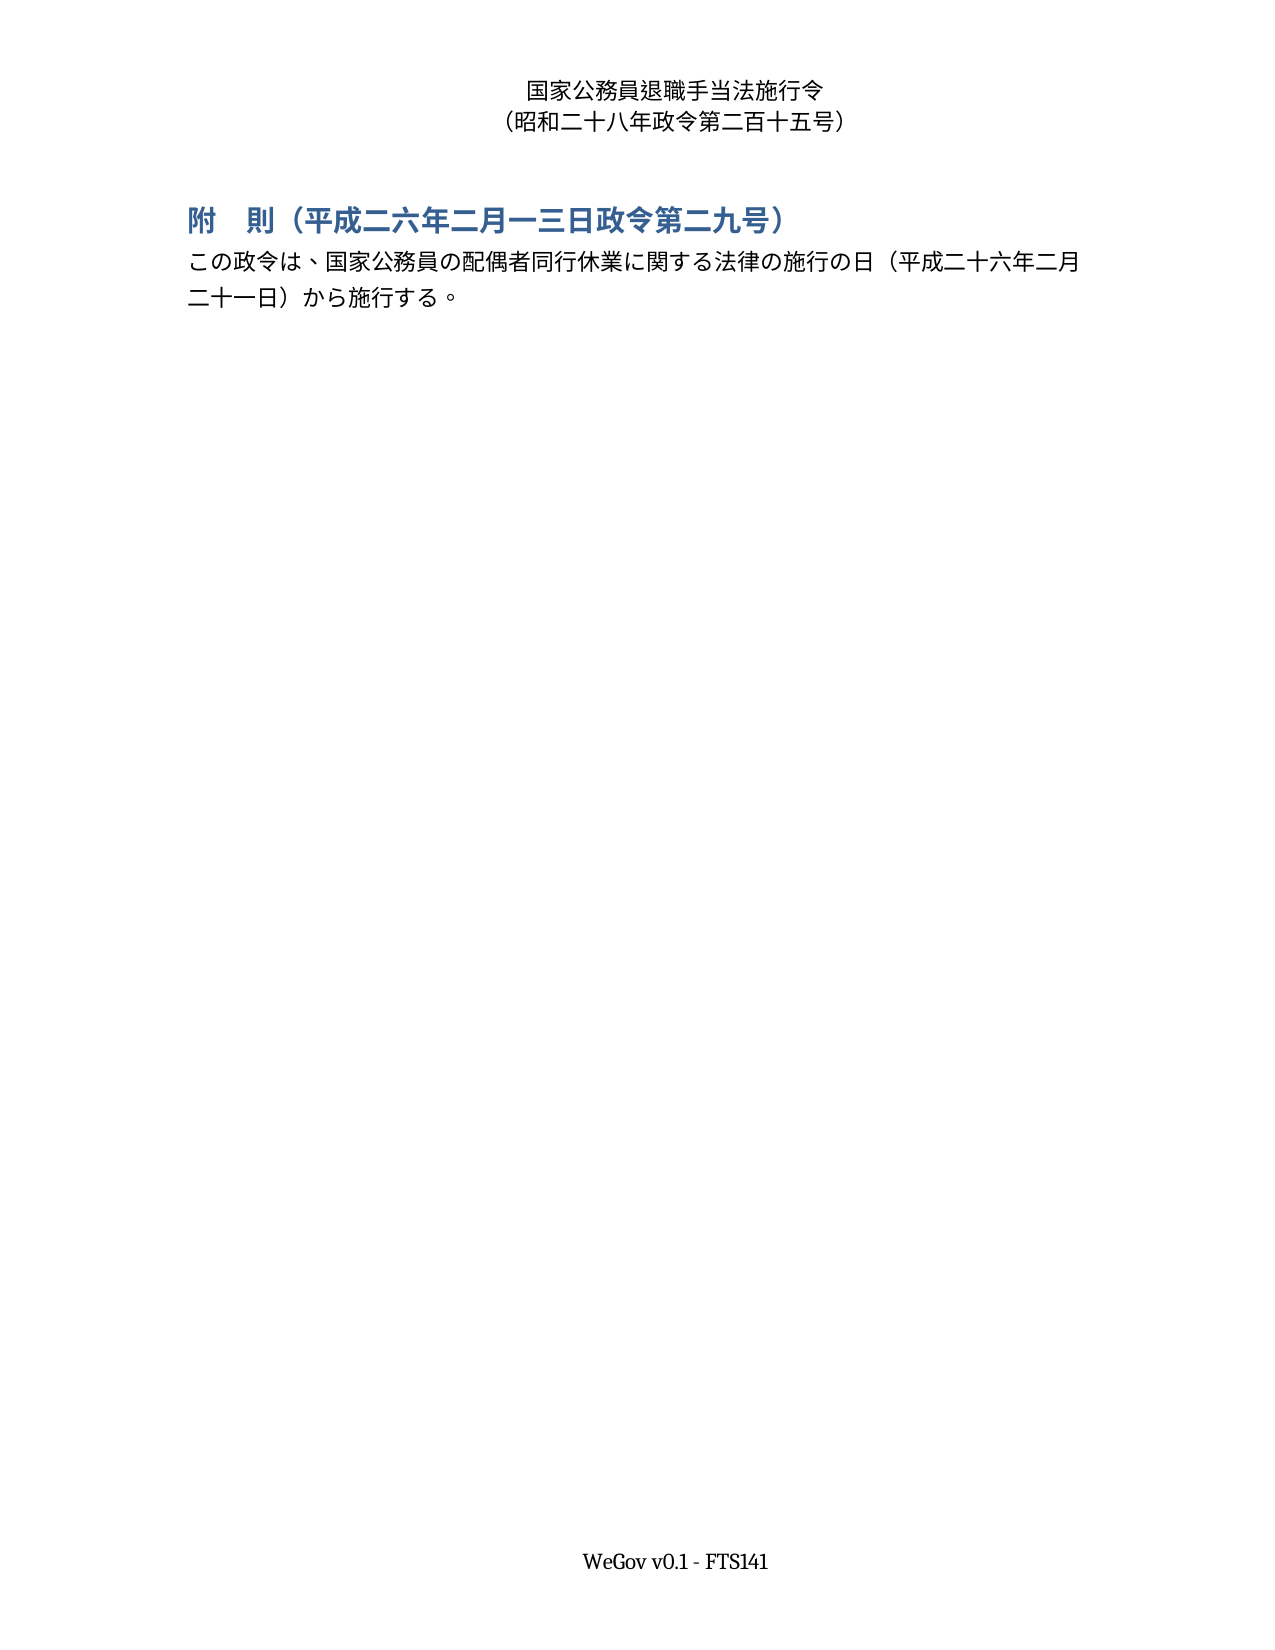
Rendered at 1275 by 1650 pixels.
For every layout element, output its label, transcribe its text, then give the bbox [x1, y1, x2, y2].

text この政令は、国家公務員の配偶者同行休業に関する法律の施行の日（平成二十六年二月二十一日）から施行する。 [187, 246, 1087, 313]
subtitle 附 則（平成二六年二月一三日政令第二九号） [187, 200, 1087, 240]
